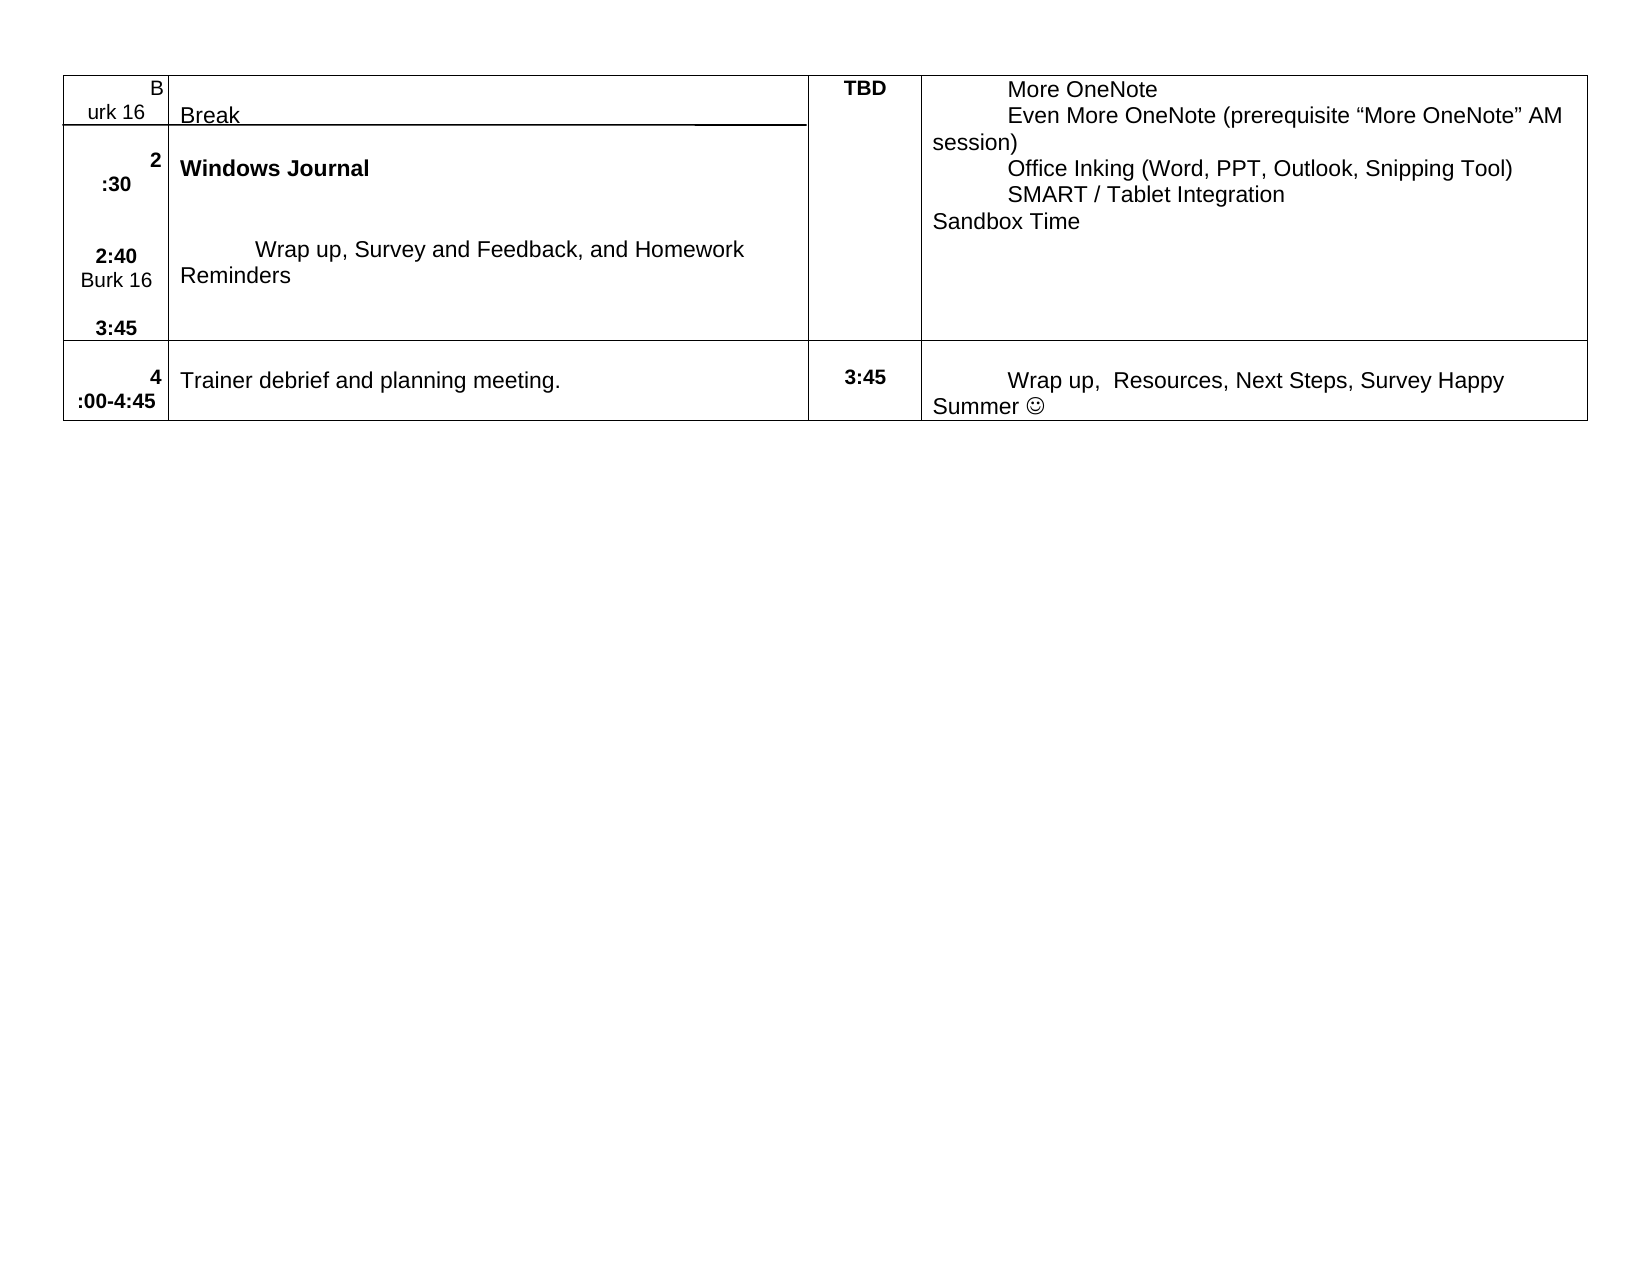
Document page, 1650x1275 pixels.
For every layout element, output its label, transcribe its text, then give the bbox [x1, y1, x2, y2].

table_cell Trainer debrief and planning meeting. [169, 341, 808, 420]
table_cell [922, 76, 1587, 339]
table_cell 1:45 TBD [809, 76, 921, 339]
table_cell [64, 76, 168, 124]
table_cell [169, 76, 808, 339]
table_cell 4:00-4:45 [64, 341, 168, 420]
table_cell 3:45 [809, 341, 921, 420]
table_cell Wrap up, Resources, Next Steps, Survey Happy Summer [922, 341, 1587, 420]
table_cell 2:00 Burk 16 2:30 2:40 Burk 16 3:45 [64, 126, 168, 339]
